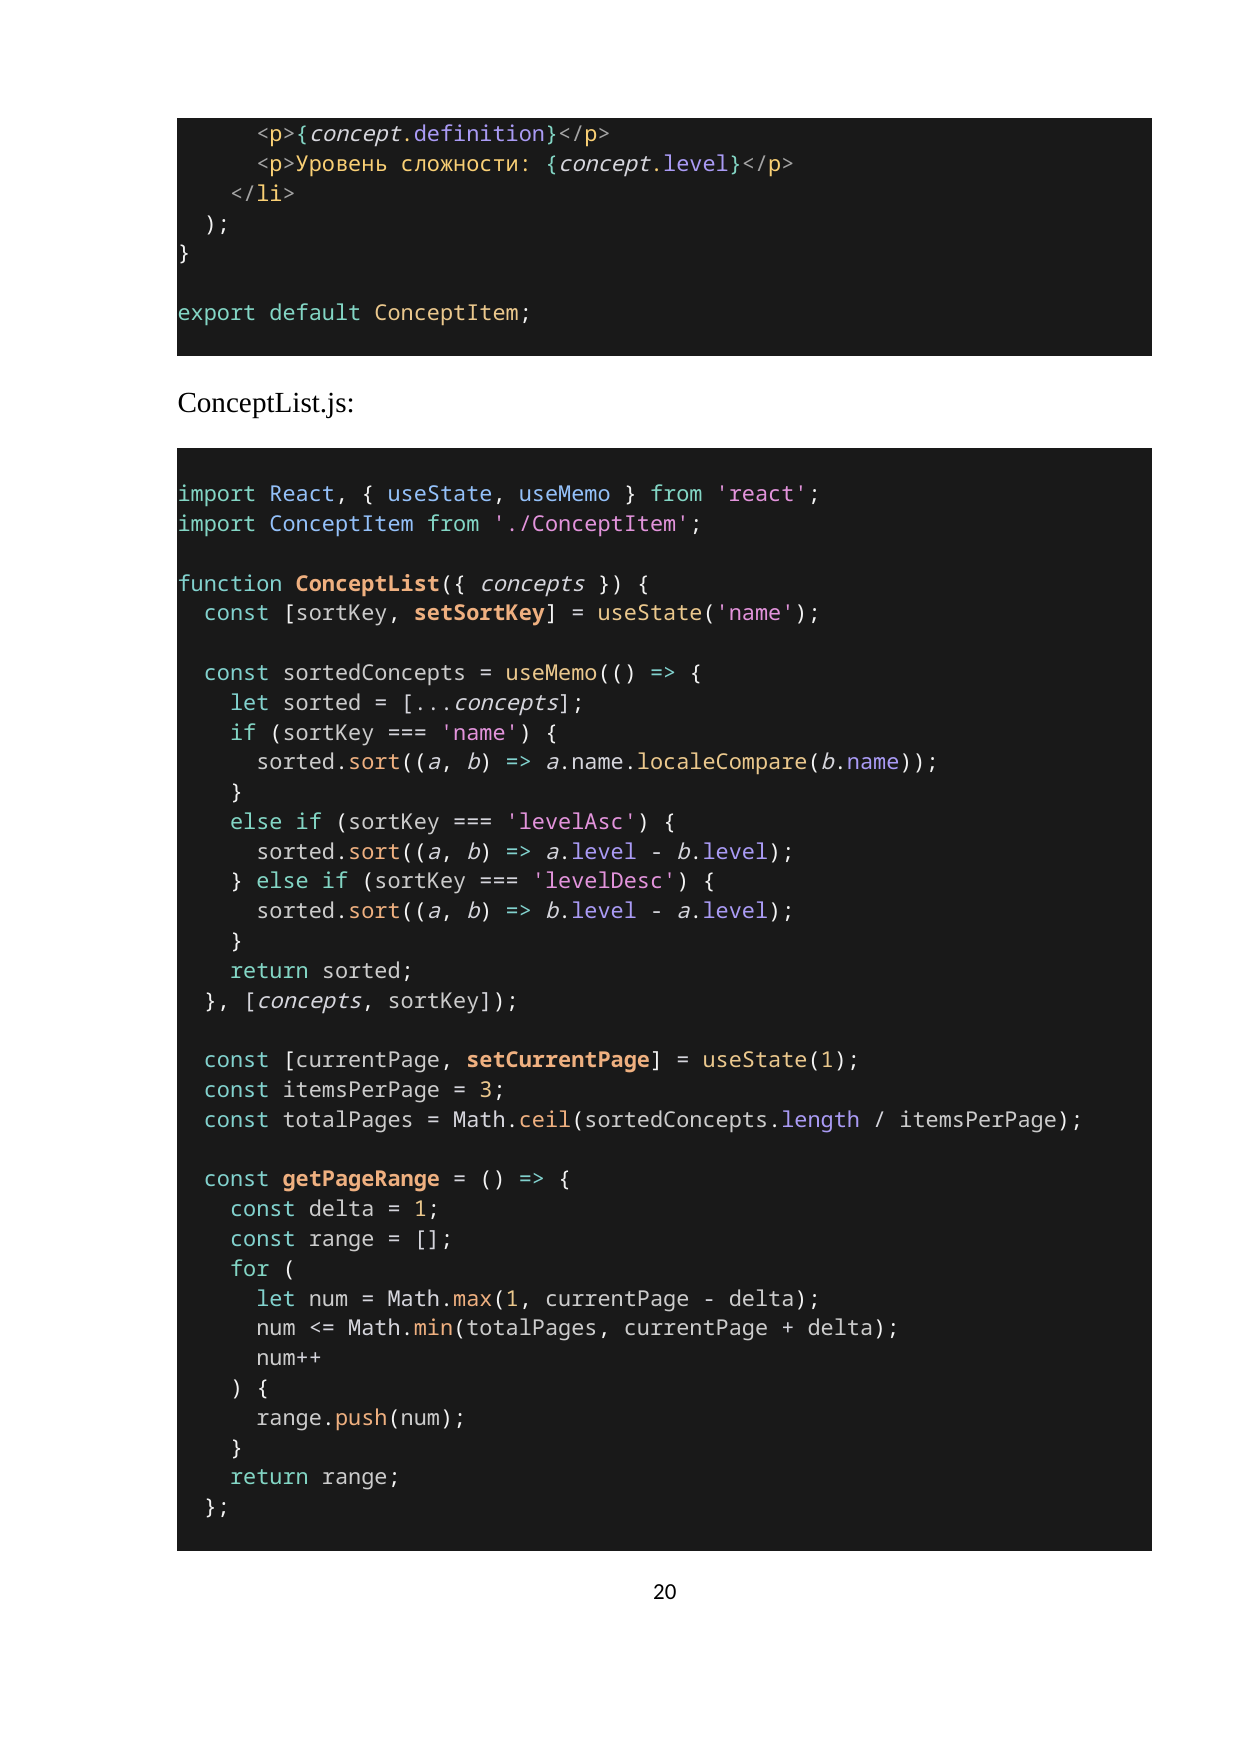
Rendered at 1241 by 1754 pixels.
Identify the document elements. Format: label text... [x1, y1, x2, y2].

text return range; [177, 1461, 1152, 1491]
text export default ConceptItem; [177, 297, 1152, 327]
text range.push(num); [177, 1402, 1152, 1431]
text } [177, 1431, 1152, 1461]
text else if (sortKey === 'levelAsc') { [177, 806, 1152, 836]
text if (sortKey === 'name') { [177, 716, 1152, 746]
text }, [concepts, sortKey]); [177, 984, 1152, 1014]
text const sortedConcepts = useMemo(() => { [177, 657, 1152, 687]
text return sorted; [177, 955, 1152, 984]
text } [177, 776, 1152, 806]
text const itemsPerPage = 3; [177, 1074, 1152, 1104]
text </li> [177, 178, 1152, 207]
text const delta = 1; [177, 1193, 1152, 1223]
text let num = Math.max(1, currentPage - delta); [177, 1282, 1152, 1312]
text for ( [177, 1253, 1152, 1282]
text num <= Math.min(totalPages, currentPage + delta); [177, 1312, 1152, 1342]
text sorted.sort((a, b) => a.name.localeCompare(b.name)); [177, 746, 1152, 776]
text const [currentPage, setCurrentPage] = useState(1); [177, 1044, 1152, 1074]
text let sorted = [...concepts]; [177, 687, 1152, 716]
text import ConceptItem from './ConceptItem'; [177, 508, 1152, 538]
text num++ [177, 1342, 1152, 1372]
text const range = []; [177, 1223, 1152, 1253]
text ) { [177, 1372, 1152, 1402]
text sorted.sort((a, b) => b.level - a.level); [177, 895, 1152, 925]
text <p>Уровень сложности: {concept.level}</p> [177, 148, 1152, 178]
text }; [177, 1491, 1152, 1521]
text sorted.sort((a, b) => a.level - b.level); [177, 836, 1152, 865]
text import React, { useState, useMemo } from 'react'; [177, 478, 1152, 508]
text ); [177, 207, 1152, 237]
text } [177, 925, 1152, 955]
text <p>{concept.definition}</p> [177, 118, 1152, 148]
text } else if (sortKey === 'levelDesc') { [177, 865, 1152, 895]
text ConceptList.js: [177, 386, 1152, 419]
text const [sortKey, setSortKey] = useState('name'); [177, 597, 1152, 627]
text } [177, 237, 1152, 267]
text const getPageRange = () => { [177, 1163, 1152, 1193]
text const totalPages = Math.ceil(sortedConcepts.length / itemsPerPage); [177, 1104, 1152, 1133]
text function ConceptList({ concepts }) { [177, 567, 1152, 597]
